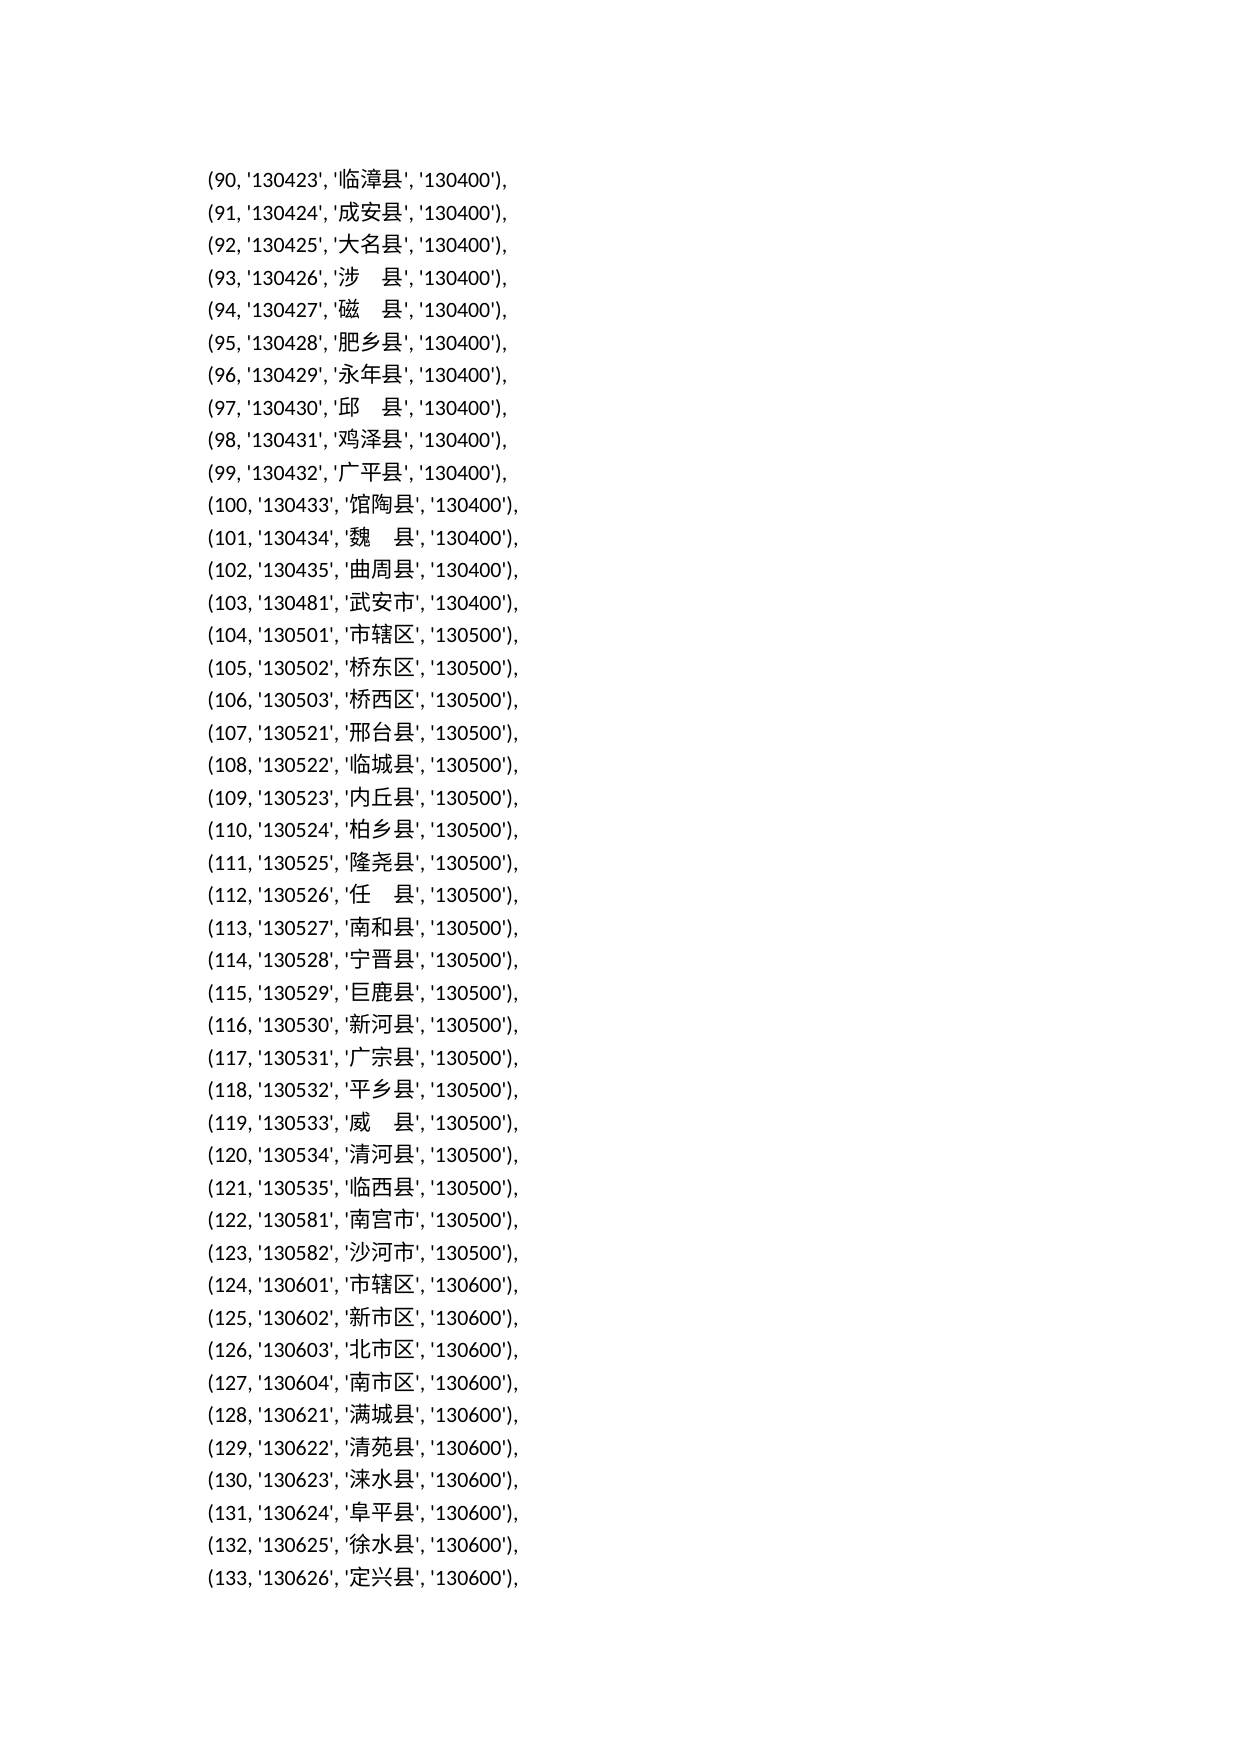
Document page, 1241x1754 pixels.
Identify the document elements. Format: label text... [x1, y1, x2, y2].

text (111, '130525', '隆尧县', '130500'), [187, 844, 1053, 877]
text (127, '130604', '南市区', '130600'), [187, 1364, 1053, 1397]
text (128, '130621', '满城县', '130600'), [187, 1397, 1053, 1429]
text (115, '130529', '巨鹿县', '130500'), [187, 974, 1053, 1007]
text (103, '130481', '武安市', '130400'), [187, 584, 1053, 617]
text (119, '130533', '威 县', '130500'), [187, 1104, 1053, 1137]
text (107, '130521', '邢台县', '130500'), [187, 714, 1053, 747]
text (99, '130432', '广平县', '130400'), [187, 454, 1053, 487]
text (90, '130423', '临漳县', '130400'), [187, 162, 1053, 194]
text (120, '130534', '清河县', '130500'), [187, 1137, 1053, 1169]
text (108, '130522', '临城县', '130500'), [187, 747, 1053, 779]
text (91, '130424', '成安县', '130400'), [187, 194, 1053, 227]
text (92, '130425', '大名县', '130400'), [187, 227, 1053, 259]
text (114, '130528', '宁晋县', '130500'), [187, 942, 1053, 974]
text (112, '130526', '任 县', '130500'), [187, 877, 1053, 909]
text (116, '130530', '新河县', '130500'), [187, 1007, 1053, 1039]
text (133, '130626', '定兴县', '130600'), [187, 1559, 1053, 1592]
text (95, '130428', '肥乡县', '130400'), [187, 324, 1053, 357]
text (97, '130430', '邱 县', '130400'), [187, 389, 1053, 422]
text (118, '130532', '平乡县', '130500'), [187, 1072, 1053, 1104]
text (93, '130426', '涉 县', '130400'), [187, 259, 1053, 292]
text (101, '130434', '魏 县', '130400'), [187, 519, 1053, 552]
text (98, '130431', '鸡泽县', '130400'), [187, 422, 1053, 454]
text (94, '130427', '磁 县', '130400'), [187, 292, 1053, 324]
text (110, '130524', '柏乡县', '130500'), [187, 812, 1053, 844]
text (113, '130527', '南和县', '130500'), [187, 909, 1053, 942]
text (123, '130582', '沙河市', '130500'), [187, 1234, 1053, 1267]
text (122, '130581', '南宫市', '130500'), [187, 1202, 1053, 1234]
text (117, '130531', '广宗县', '130500'), [187, 1039, 1053, 1072]
text (109, '130523', '内丘县', '130500'), [187, 779, 1053, 812]
text (132, '130625', '徐水县', '130600'), [187, 1527, 1053, 1559]
text (124, '130601', '市辖区', '130600'), [187, 1267, 1053, 1299]
text (102, '130435', '曲周县', '130400'), [187, 552, 1053, 584]
text (105, '130502', '桥东区', '130500'), [187, 649, 1053, 682]
text (104, '130501', '市辖区', '130500'), [187, 617, 1053, 649]
text (126, '130603', '北市区', '130600'), [187, 1332, 1053, 1364]
text (125, '130602', '新市区', '130600'), [187, 1299, 1053, 1332]
text (100, '130433', '馆陶县', '130400'), [187, 487, 1053, 519]
text (121, '130535', '临西县', '130500'), [187, 1169, 1053, 1202]
text (131, '130624', '阜平县', '130600'), [187, 1494, 1053, 1527]
text (106, '130503', '桥西区', '130500'), [187, 682, 1053, 714]
text (129, '130622', '清苑县', '130600'), [187, 1429, 1053, 1462]
text (130, '130623', '涞水县', '130600'), [187, 1462, 1053, 1494]
text (96, '130429', '永年县', '130400'), [187, 357, 1053, 389]
